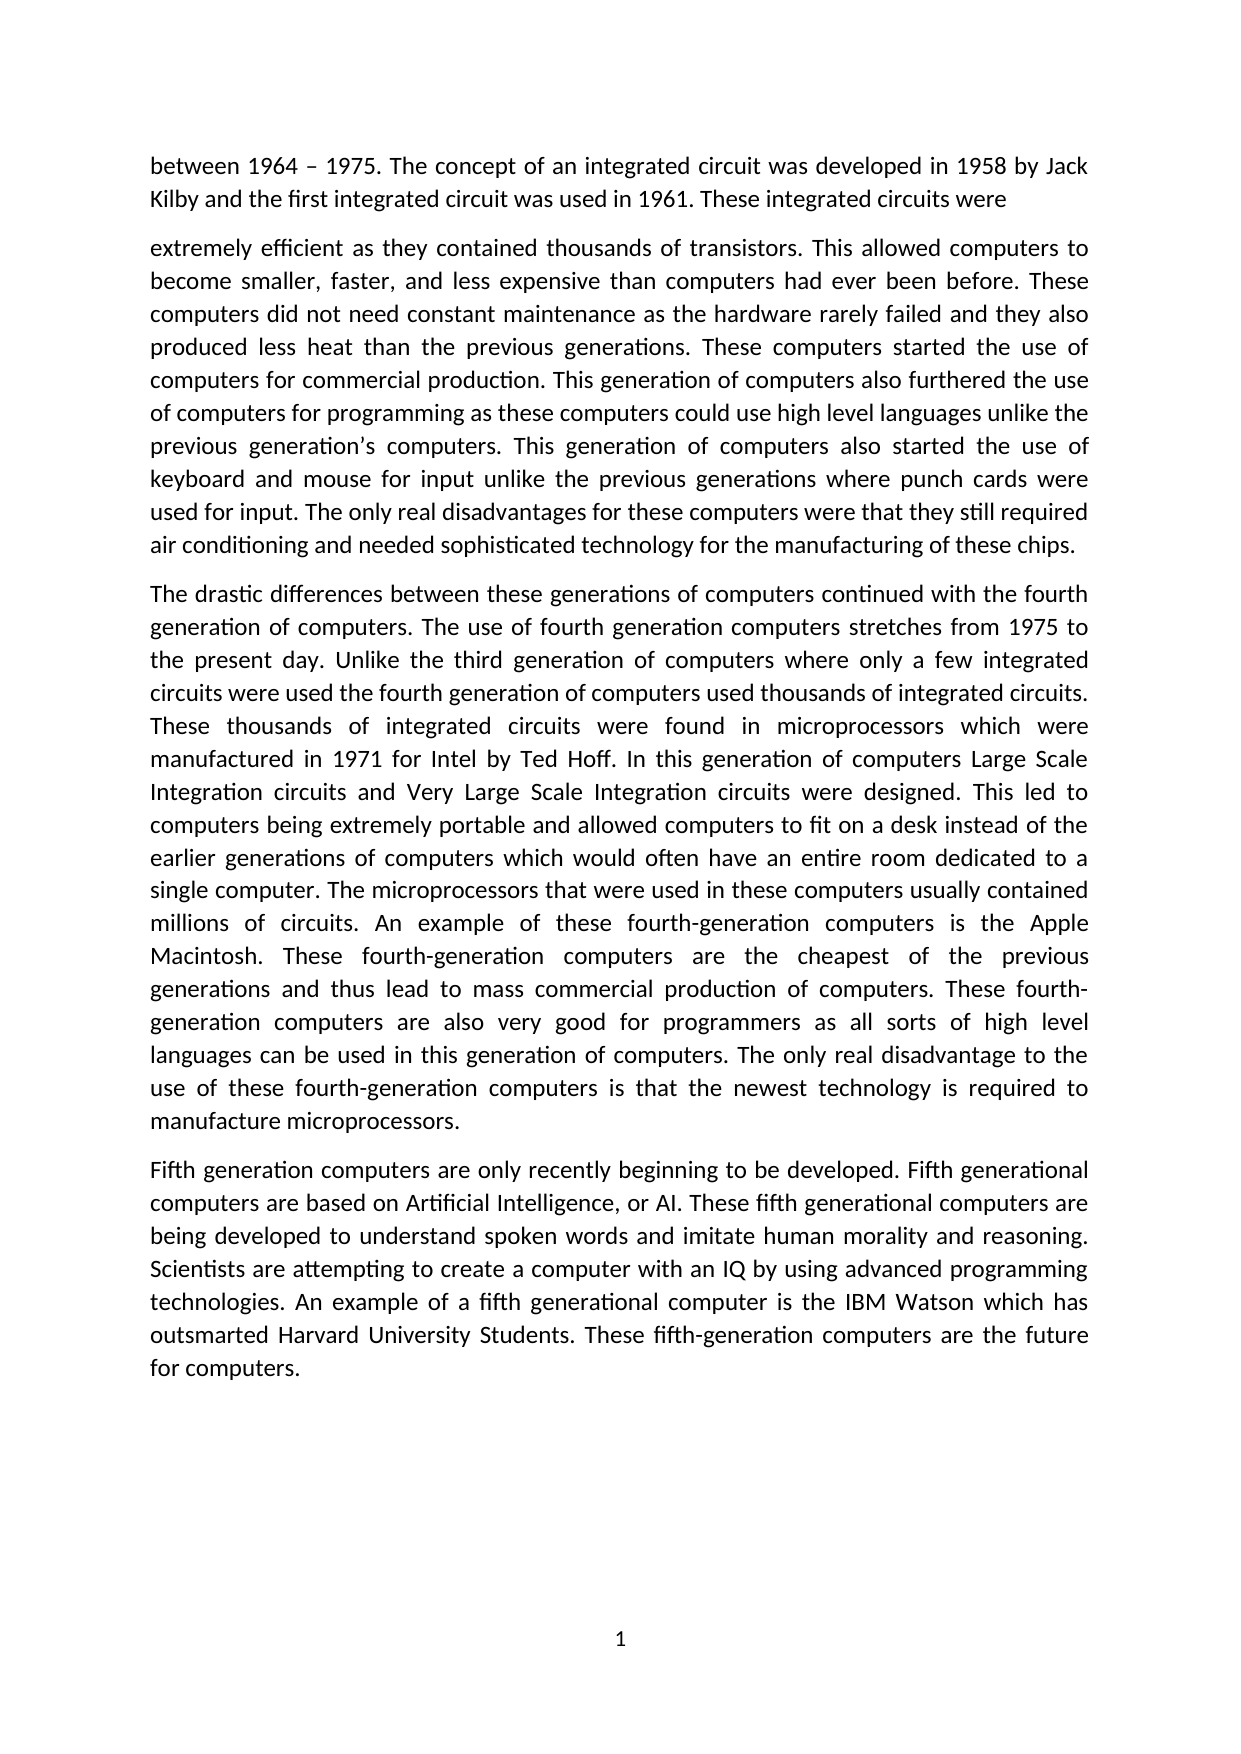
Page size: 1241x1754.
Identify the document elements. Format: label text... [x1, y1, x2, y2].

text extremely efficient as they contained thousands of transistors. This allowed computers to become smaller, faster, and less expensive than computers had ever been before. These computers did not need constant maintenance as the hardware rarely failed and they also produced less heat than the previous generations. These computers started the use of computers for commercial production. This generation of computers also furthered the use of computers for programming as these computers could use high level languages unlike the previous generation’s computers. This generation of computers also started the use of keyboard and mouse for input unlike the previous generations where punch cards were used for input. The only real disadvantages for these computers were that they still required air conditioning and needed sophisticated technology for the manufacturing of these chips. [150, 232, 1090, 559]
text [150, 150, 1090, 213]
text The drastic differences between these generations of computers continued with the fourth generation of computers. The use of fourth generation computers stretches from 1975 to the present day. Unlike the third generation of computers where only a few integrated circuits were used the fourth generation of computers used thousands of integrated circuits. These thousands of integrated circuits were found in microprocessors which were manufactured in 1971 for Intel by Ted Hoff. In this generation of computers Large Scale Integration circuits and Very Large Scale Integration circuits were designed. This led to computers being extremely portable and allowed computers to fit on a desk instead of the earlier generations of computers which would often have an entire room dedicated to a single computer. The microprocessors that were used in these computers usually contained millions of circuits. An example of these fourth-generation computers is the Apple Macintosh. These fourth-generation computers are the cheapest of the previous generations and thus lead to mass commercial production of computers. These fourth-generation computers are also very good for programmers as all sorts of high level languages can be used in this generation of computers. The only real disadvantage to the use of these fourth-generation computers is that the newest technology is required to manufacture microprocessors. [150, 578, 1090, 1136]
text Fifth generation computers are only recently beginning to be developed. Fifth generational computers are based on Artificial Intelligence, or AI. These fifth generational computers are being developed to understand spoken words and imitate human morality and reasoning. Scientists are attempting to create a computer with an IQ by using advanced programming technologies. An example of a fifth generational computer is the IBM Watson which has outsmarted Harvard University Students. These fifth-generation computers are the future for computers. [150, 1154, 1090, 1383]
